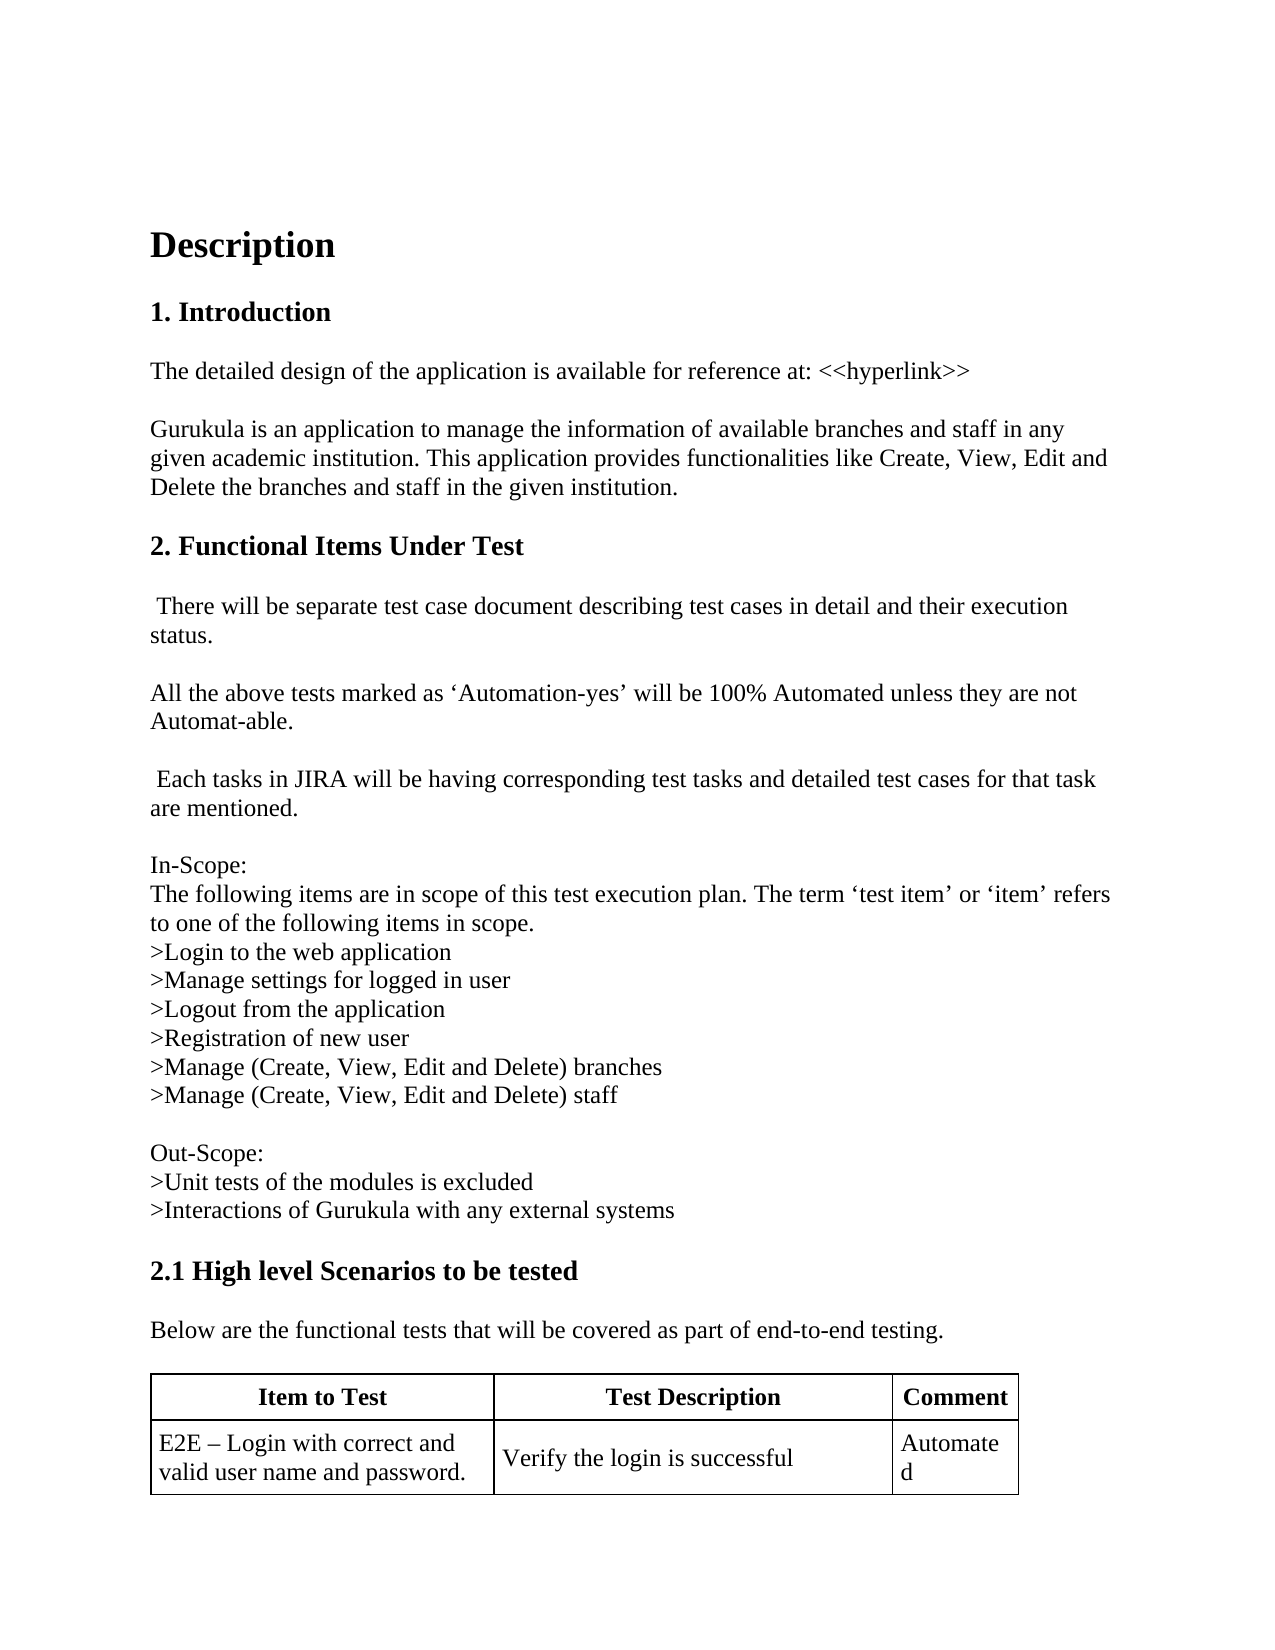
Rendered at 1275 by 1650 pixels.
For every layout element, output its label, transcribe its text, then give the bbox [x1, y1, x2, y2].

subtitle 2. Functional Items Under Test [150, 529, 1125, 562]
text There will be separate test case document describing test cases in detail and their execution status. [150, 591, 1125, 648]
text >Manage settings for logged in user [150, 966, 1125, 994]
text In-Scope: [150, 851, 1125, 879]
text >Registration of new user [150, 1023, 1125, 1052]
text Below are the functional tests that will be covered as part of end-to-end testing. [150, 1315, 1125, 1344]
text >Interactions of Gurukula with any external systems [150, 1196, 1125, 1224]
text The following items are in scope of this test execution plan. The term ‘test item’ or ‘item’ refers to one of the following items in scope. [150, 879, 1125, 937]
text >Unit tests of the modules is excluded [150, 1167, 1125, 1196]
text Gurukula is an application to manage the information of available branches and staff in any given academic institution. This application provides functionalities like Create, View, Edit and Delete the branches and staff in the given institution. [150, 414, 1125, 500]
text >Manage (Create, View, Edit and Delete) staff [150, 1081, 1125, 1109]
text Each tasks in JIRA will be having corresponding test tasks and detailed test cases for that task are mentioned. [150, 764, 1125, 822]
table_cell E2E – Login with correct and valid user name and password. [152, 1421, 493, 1494]
table_header Comment [893, 1375, 1018, 1419]
text The detailed design of the application is available for reference at: <<hyperlink>> [150, 356, 1125, 385]
text Out-Scope: [150, 1138, 1125, 1167]
text >Login to the web application [150, 937, 1125, 966]
subtitle 2.1 High level Scenarios to be tested [150, 1253, 1125, 1286]
subtitle Description [150, 222, 1125, 265]
table_header Item to Test [152, 1375, 493, 1419]
table_cell Automated [893, 1421, 1018, 1494]
text >Logout from the application [150, 994, 1125, 1023]
table_cell Verify the login is successful [495, 1421, 892, 1494]
subtitle 1. Introduction [150, 294, 1125, 327]
text All the above tests marked as ‘Automation-yes’ will be 100% Automated unless they are not Automat-able. [150, 678, 1125, 735]
table_header Test Description [495, 1375, 892, 1419]
text >Manage (Create, View, Edit and Delete) branches [150, 1052, 1125, 1081]
